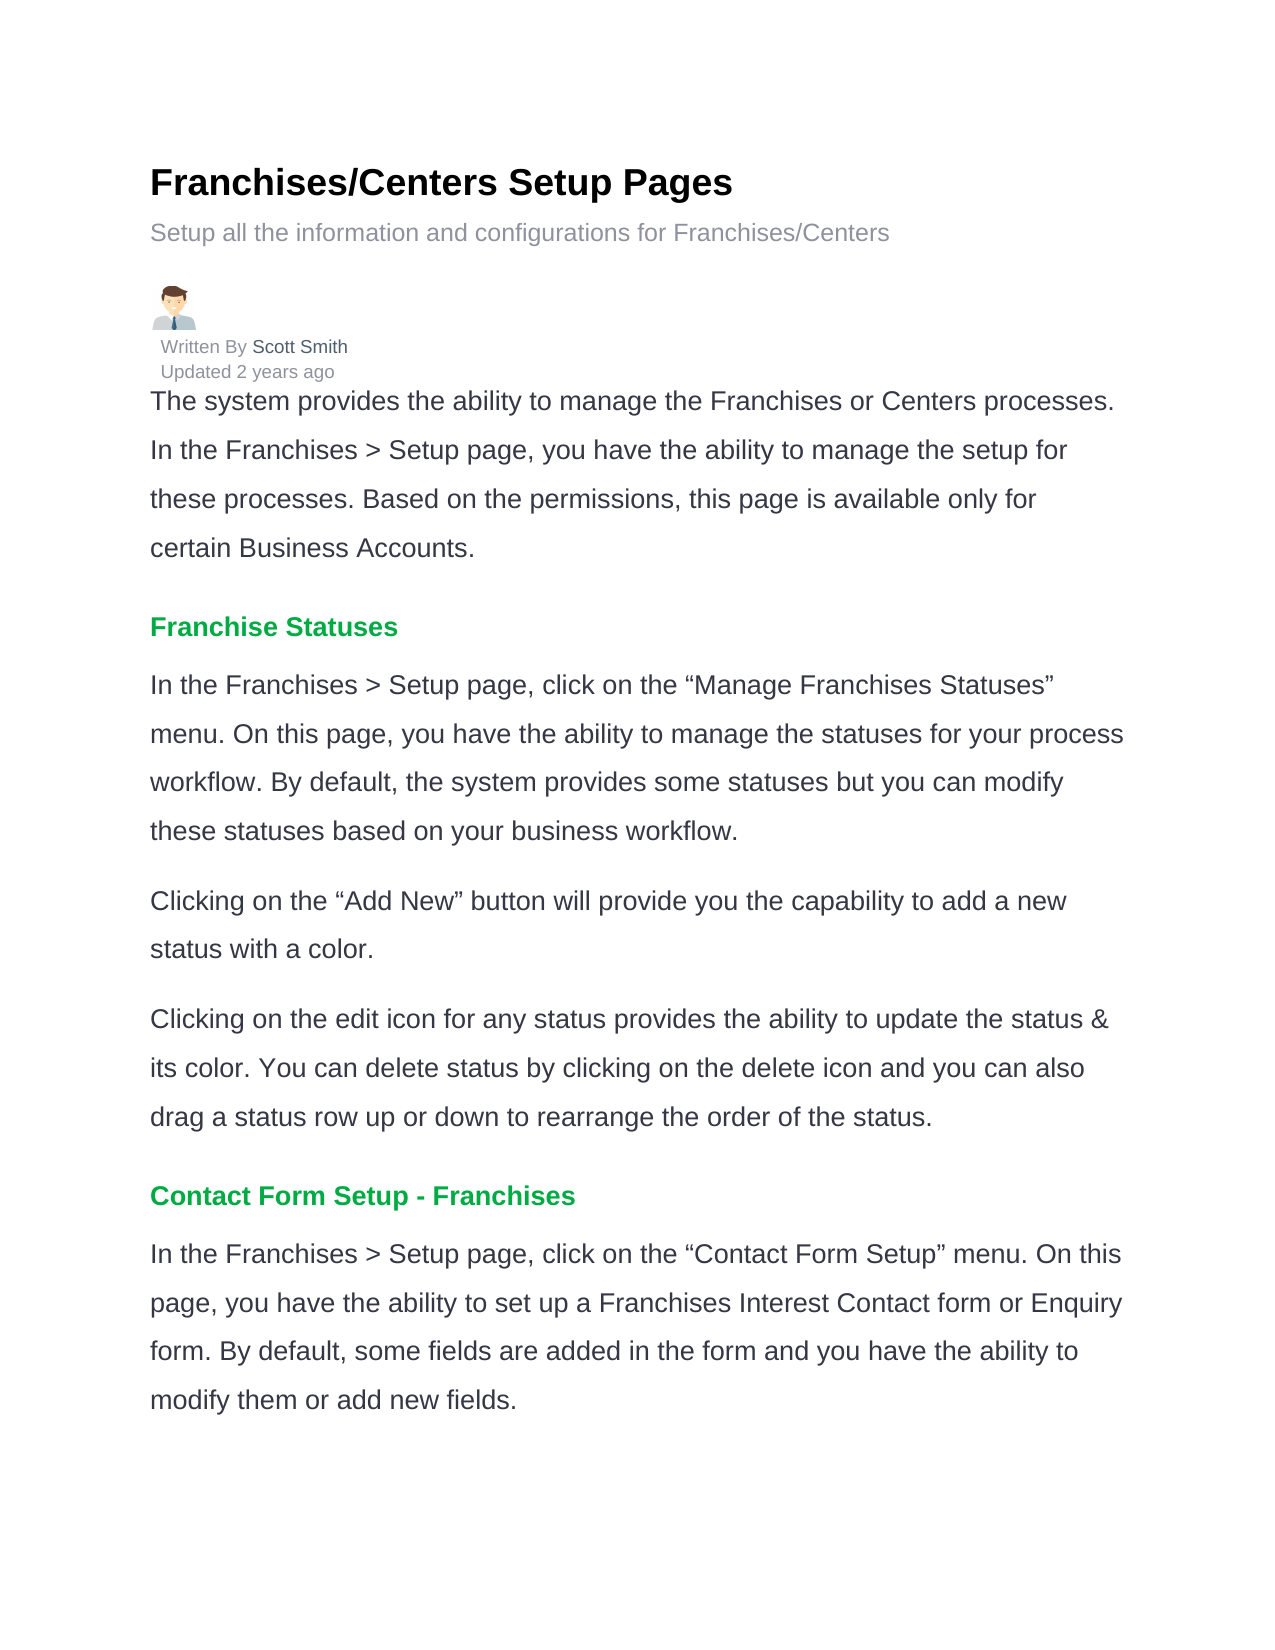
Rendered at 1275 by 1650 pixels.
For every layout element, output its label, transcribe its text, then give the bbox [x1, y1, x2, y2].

picture [152, 286, 196, 330]
text In the Franchises > Setup page, you have the ability to manage the setup for these processes. Based on the permissions, this page is available only for certain Business Accounts. [150, 434, 1125, 563]
subtitle Contact Form Setup - Franchises [150, 1179, 1125, 1211]
text Updated 2 years ago [160, 361, 1125, 382]
subtitle Franchises/Centers Setup Pages [150, 160, 1125, 203]
text Clicking on the edit icon for any status provides the ability to update the status & its color. You can delete status by clicking on the delete icon and you can also drag a status row up or down to rearrange the order of the status. [150, 1003, 1125, 1132]
text The system provides the ability to manage the Franchises or Centers processes. [150, 385, 1125, 417]
text Setup all the information and configurations for Franchises/Centers [150, 218, 1125, 247]
text In the Franchises > Setup page, click on the “Manage Franchises Statuses” menu. On this page, you have the ability to manage the statuses for your process workflow. By default, the system provides some statuses but you can modify these statuses based on your business workflow. [150, 669, 1125, 846]
text Clicking on the “Add New” button will provide you the capability to add a new status with a color. [150, 885, 1125, 965]
text In the Franchises > Setup page, click on the “Contact Form Setup” menu. On this page, you have the ability to set up a Franchises Interest Contact form or Enquiry form. By default, some fields are added in the form and you have the ability to modify them or add new fields. [150, 1238, 1125, 1415]
subtitle Franchise Statuses [150, 611, 1125, 642]
text Written By Scott Smith [160, 336, 1125, 357]
